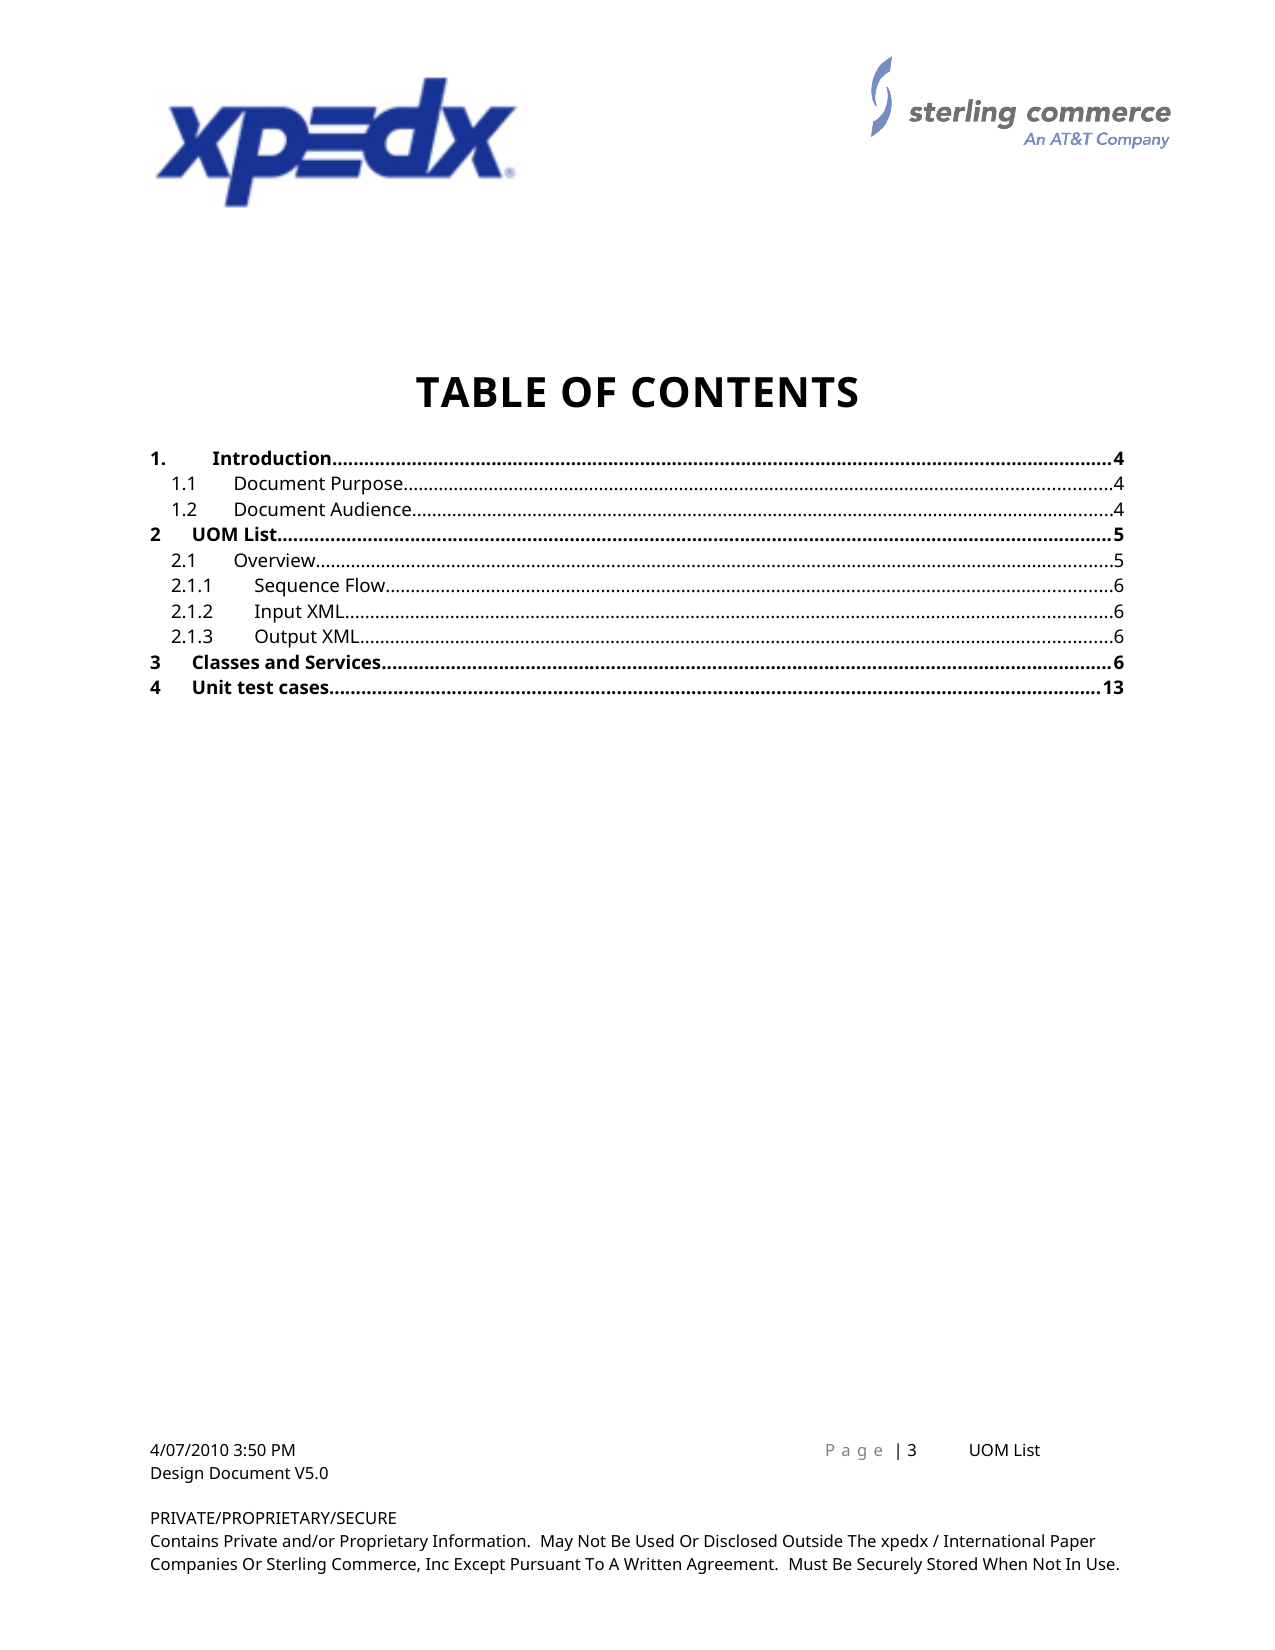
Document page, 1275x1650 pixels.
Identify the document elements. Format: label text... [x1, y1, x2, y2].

text 1.1 Document Purpose 4 [171, 470, 1125, 496]
text 1. Introduction 4 [150, 445, 1125, 470]
text 3 Classes and Services 6 [150, 649, 1125, 674]
text 2.1.2 Input XML 6 [171, 598, 1125, 623]
picture [150, 74, 555, 210]
text 1.2 Document Audience 4 [171, 496, 1125, 521]
picture [870, 56, 1171, 149]
title TABLE OF CONTENTS [150, 363, 1125, 419]
text 2.1.3 Output XML 6 [171, 623, 1125, 649]
text 2.1 Overview 5 [171, 547, 1125, 572]
text 4 Unit test cases 13 [150, 674, 1125, 700]
text 2.1.1 Sequence Flow 6 [171, 572, 1125, 598]
text 2 UOM List 5 [150, 521, 1125, 547]
